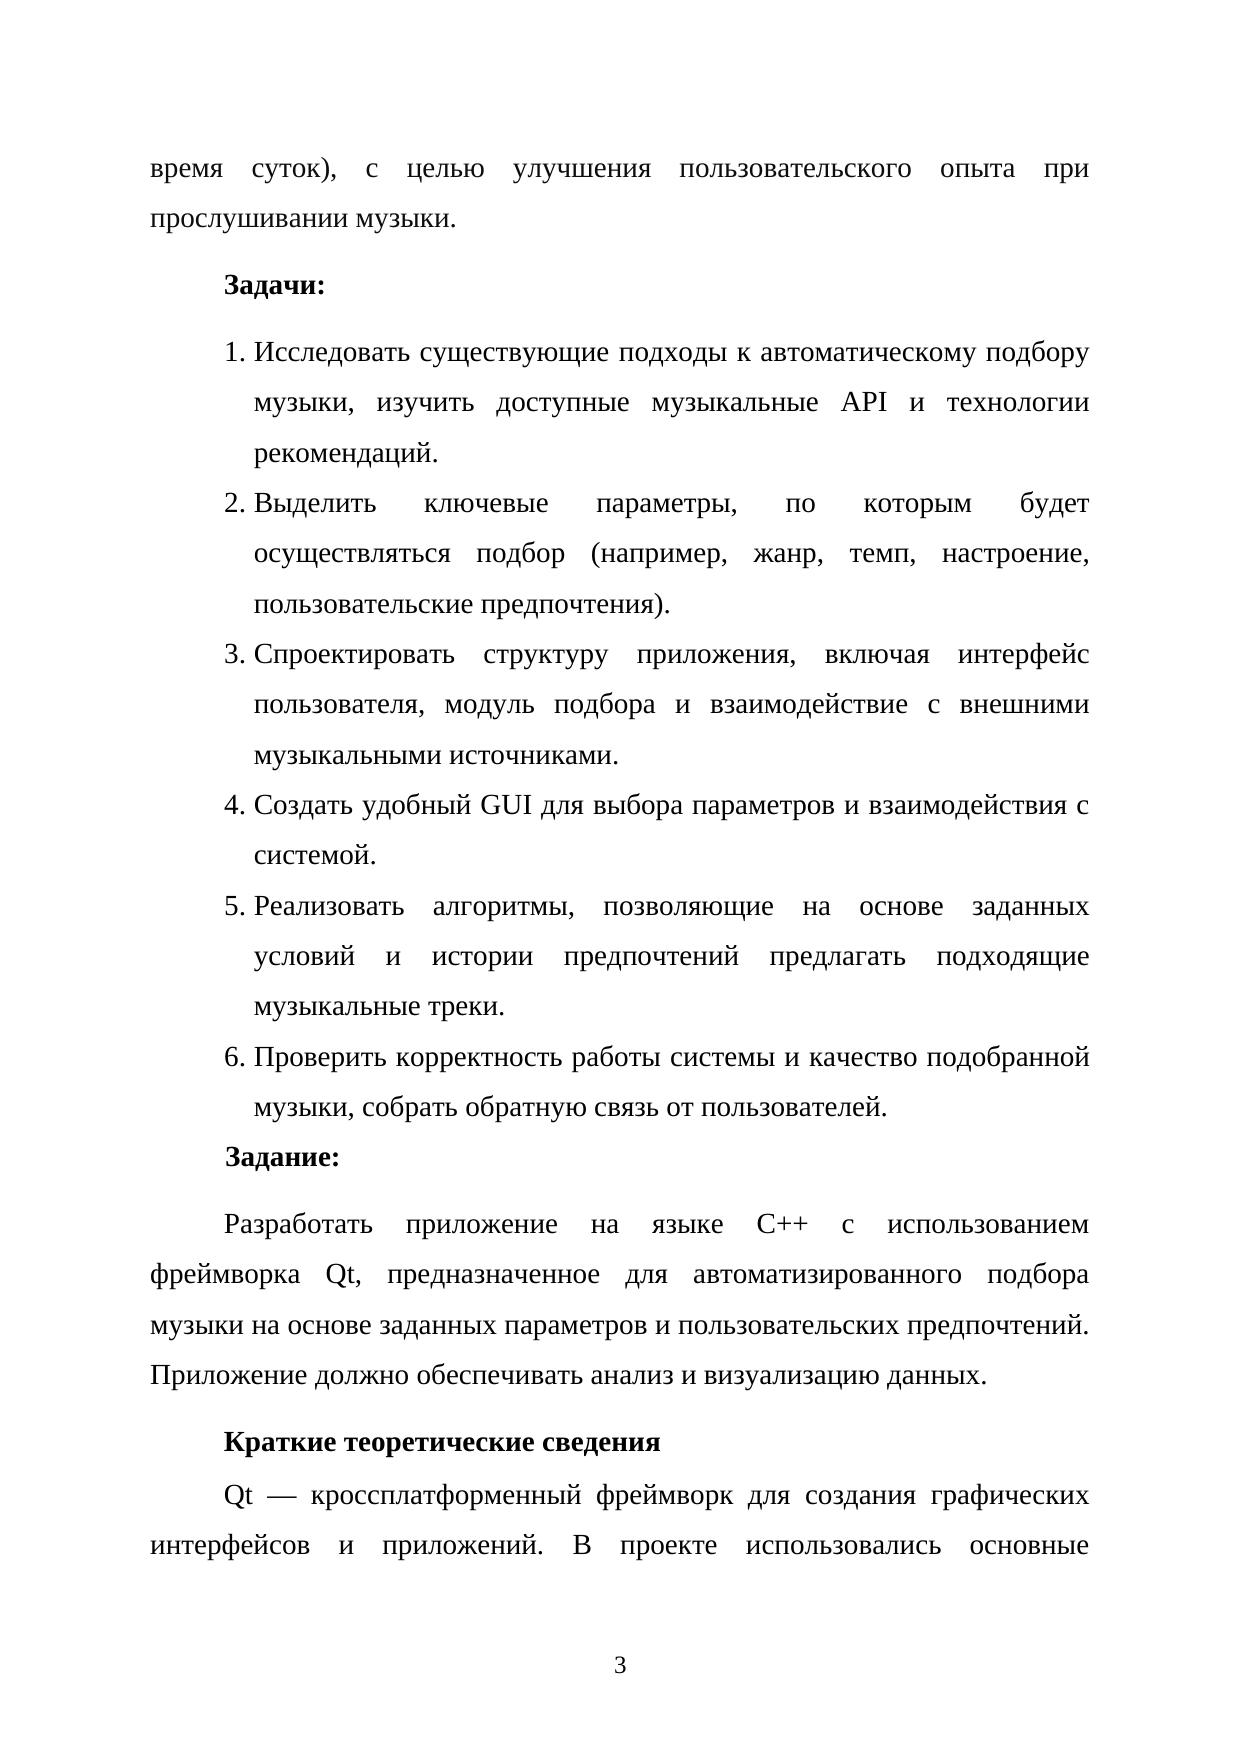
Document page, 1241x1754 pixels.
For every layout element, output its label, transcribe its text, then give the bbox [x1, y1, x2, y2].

text Краткие теоретические сведения [150, 1424, 1090, 1458]
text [150, 150, 1090, 234]
list Выделить ключевые параметры, по которым будет осуществляться подбор (например, жанр, темп, настроение, пользовательские предпочтения). [224, 485, 1090, 619]
text Задачи: [150, 267, 1090, 301]
list Задание: [225, 1139, 1090, 1173]
list Реализовать алгоритмы, позволяющие на основе заданных условий и истории предпочтений предлагать подходящие музыкальные треки. [224, 888, 1090, 1022]
list Проверить корректность работы системы и качество подобранной музыки, собрать обратную связь от пользователей. [224, 1039, 1090, 1122]
list Спроектировать структуру приложения, включая интерфейс пользователя, модуль подбора и взаимодействие с внешними музыкальными источниками. [224, 636, 1090, 770]
text Разработать приложение на языке C++ с использованием фреймворка Qt, предназначенное для автоматизированного подбора музыки на основе заданных параметров и пользовательских предпочтений. Приложение должно обеспечивать анализ и визуализацию данных. [150, 1206, 1090, 1391]
list Создать удобный GUI для выбора параметров и взаимодействия с системой. [224, 787, 1090, 871]
list Исследовать существующие подходы к автоматическому подбору музыки, изучить доступные музыкальные API и технологии рекомендаций. [224, 334, 1090, 468]
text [150, 1477, 1090, 1561]
